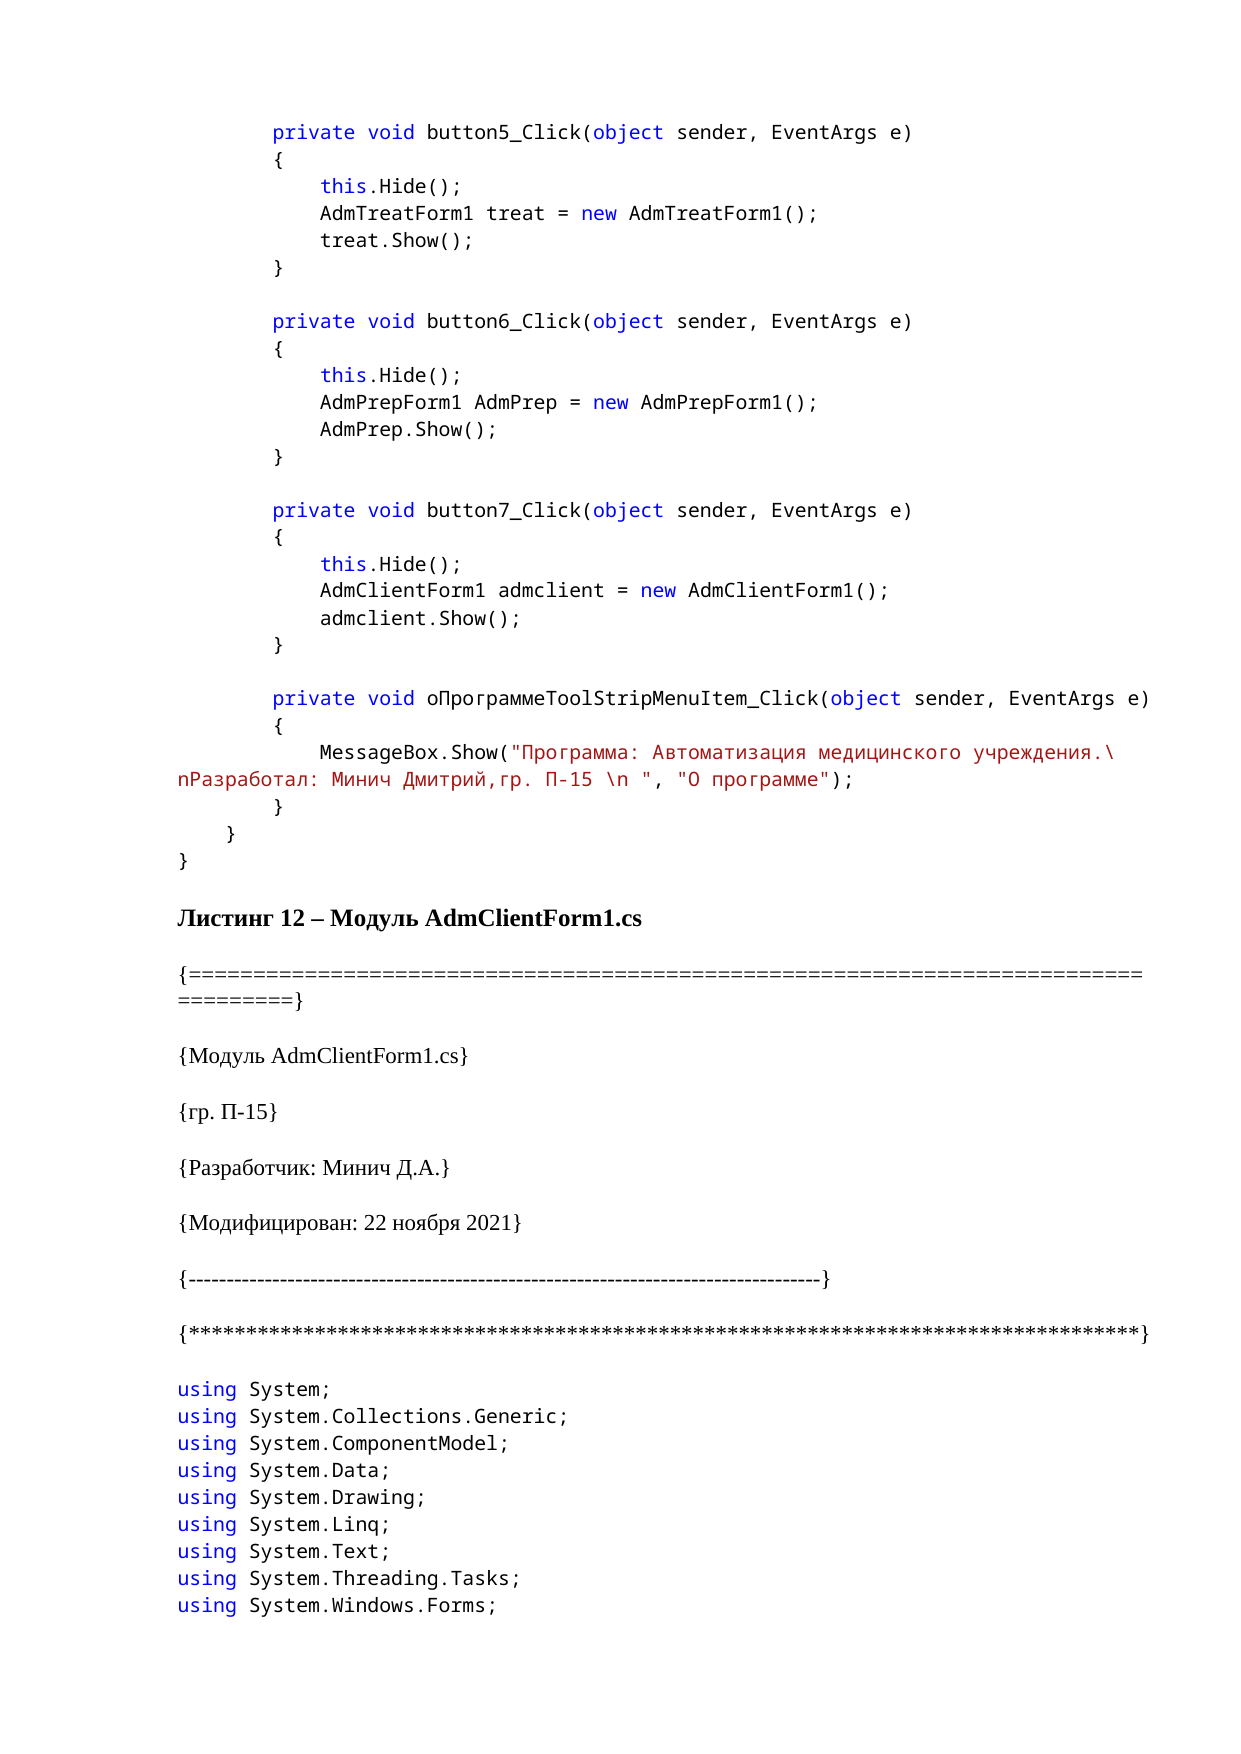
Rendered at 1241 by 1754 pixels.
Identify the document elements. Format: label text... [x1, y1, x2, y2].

text using System.Windows.Forms; [177, 1591, 1152, 1618]
text treat.Show(); [177, 226, 1152, 253]
text } [177, 847, 1152, 873]
text using System.Text; [177, 1537, 1152, 1564]
text Листинг 12 – Модуль AdmClientForm1.cs [177, 903, 1152, 931]
text } [177, 253, 1152, 280]
text this.Hide(); [177, 172, 1152, 199]
text private void оПрограммеToolStripMenuItem_Click(object sender, EventArgs e) [177, 685, 1152, 712]
text AdmPrep.Show(); [177, 415, 1152, 442]
text {гр. П-15} [177, 1098, 1152, 1124]
text using System.Threading.Tasks; [177, 1564, 1152, 1591]
text using System.Linq; [177, 1511, 1152, 1537]
text admclient.Show(); [177, 604, 1152, 631]
text {===================================================================================} [177, 961, 1152, 1013]
text } [177, 442, 1152, 469]
text {Модифицирован: 22 ноября 2021} [177, 1209, 1152, 1235]
text private void button6_Click(object sender, EventArgs e) [177, 307, 1152, 334]
text {***********************************************************************************} [177, 1320, 1152, 1346]
text { [177, 145, 1152, 172]
text } [177, 819, 1152, 847]
text { [177, 334, 1152, 361]
text using System.Drawing; [177, 1483, 1152, 1511]
text {Разработчик: Минич Д.А.} [177, 1153, 1152, 1180]
text } [177, 793, 1152, 819]
text {Модуль AdmClientForm1.cs} [177, 1042, 1152, 1069]
text this.Hide(); [177, 361, 1152, 388]
text AdmTreatForm1 treat = new AdmTreatForm1(); [177, 199, 1152, 226]
text private void button5_Click(object sender, EventArgs e) [177, 118, 1152, 145]
text { [177, 523, 1152, 550]
text using System.ComponentModel; [177, 1429, 1152, 1457]
text AdmPrepForm1 AdmPrep = new AdmPrepForm1(); [177, 388, 1152, 415]
text {-----------------------------------------------------------------------------------} [177, 1264, 1152, 1291]
text { [177, 712, 1152, 739]
text using System; [177, 1376, 1152, 1403]
text using System.Collections.Generic; [177, 1403, 1152, 1429]
text this.Hide(); [177, 550, 1152, 577]
text using System.Data; [177, 1457, 1152, 1483]
text } [177, 631, 1152, 658]
text private void button7_Click(object sender, EventArgs e) [177, 496, 1152, 523]
text AdmClientForm1 admclient = new AdmClientForm1(); [177, 577, 1152, 604]
text MessageBox.Show("Программа: Автоматизация медицинского учреждения.\nРазработал: Минич Дмитрий,гр. П-15 \n ", "О программе"); [177, 739, 1152, 793]
